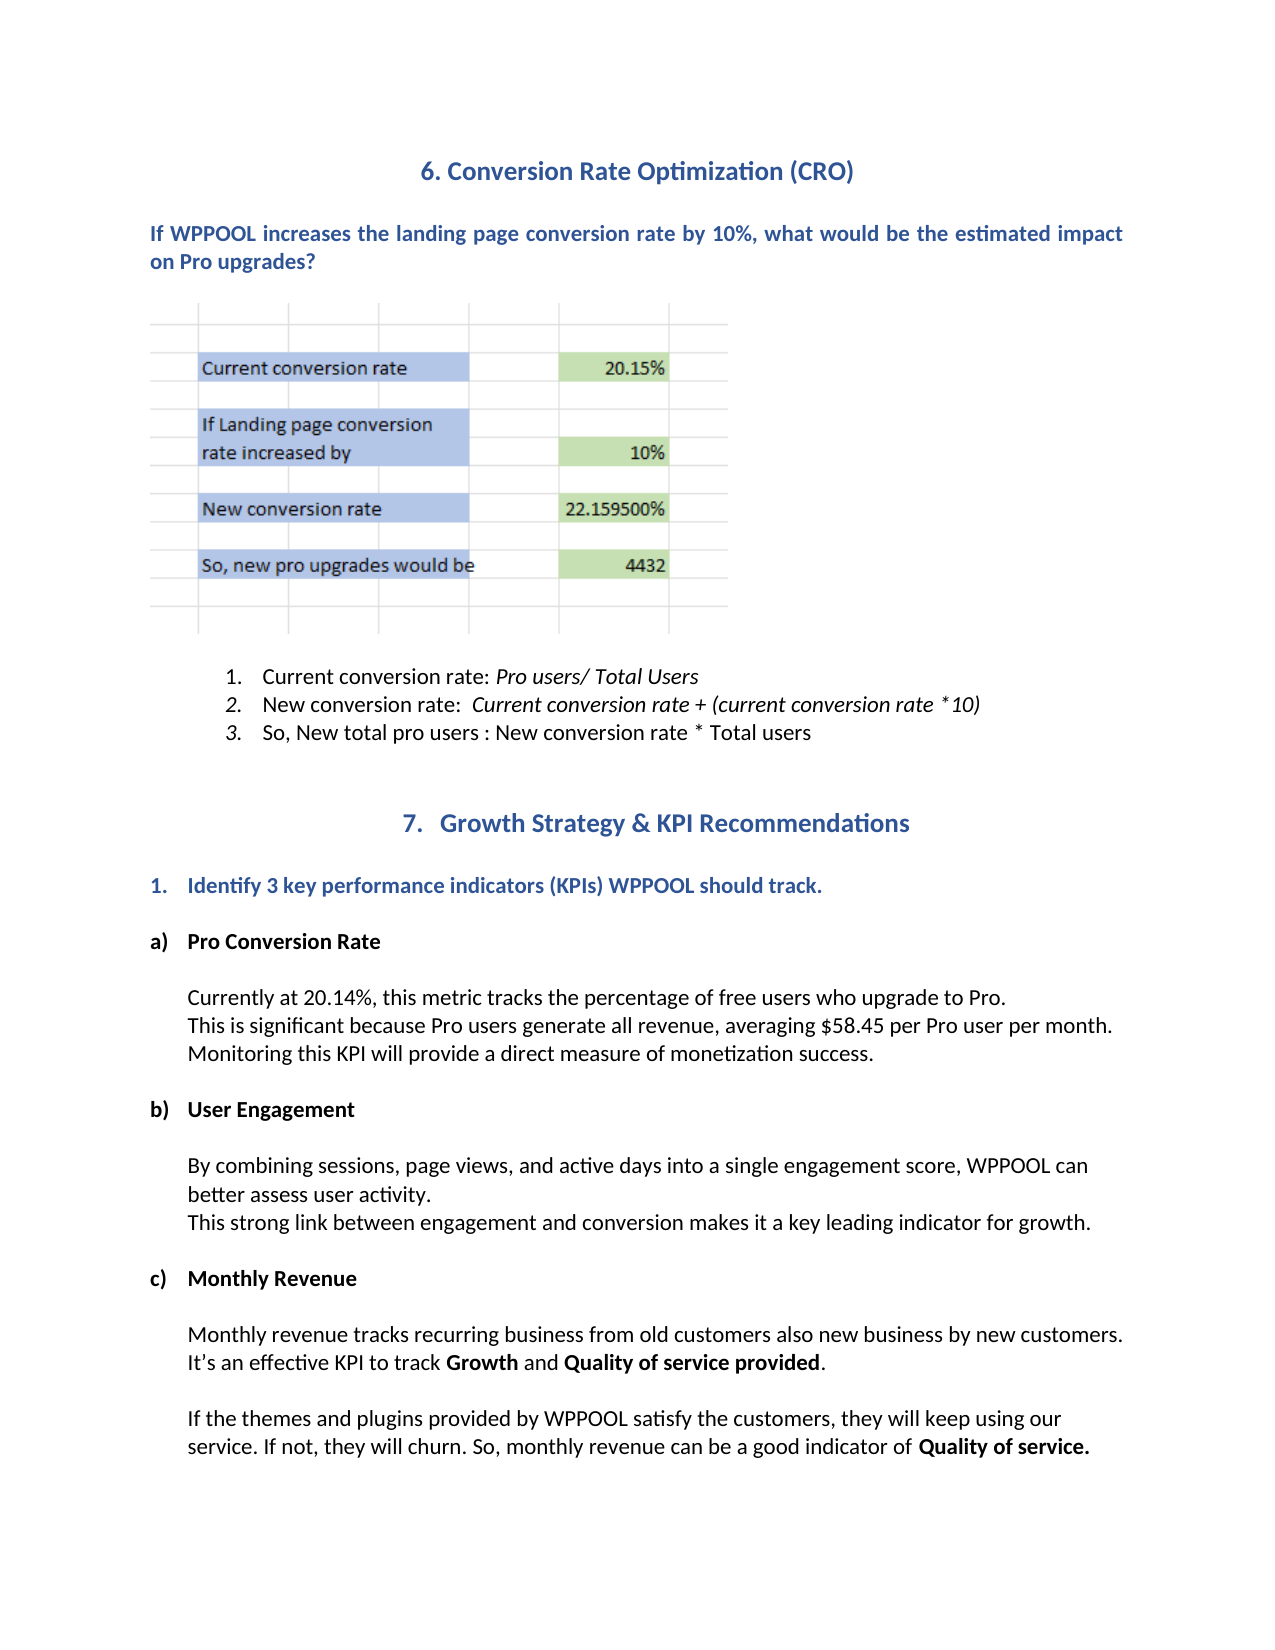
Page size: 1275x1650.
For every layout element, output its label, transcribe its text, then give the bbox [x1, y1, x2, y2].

picture [150, 303, 728, 634]
list Pro Conversion Rate [150, 927, 1125, 956]
subtitle If WPPOOL increases the landing page conversion rate by 10%, what would be the estimated impact on Pro upgrades? [150, 219, 1125, 275]
subtitle Growth Strategy & KPI Recommendations [187, 806, 1125, 839]
text This strong link between engagement and conversion makes it a key leading indicator for growth. [187, 1208, 1125, 1236]
list New conversion rate: Current conversion rate + (current conversion rate *10) [225, 690, 1125, 718]
text By combining sessions, page views, and active days into a single engagement score, WPPOOL can better assess user activity. [187, 1152, 1125, 1208]
text Currently at 20.14%, this metric tracks the percentage of free users who upgrade to Pro. [187, 983, 1125, 1012]
text Monitoring this KPI will provide a direct measure of monetization success. [187, 1039, 1125, 1068]
subtitle 6. Conversion Rate Optimization (CRO) [150, 154, 1125, 187]
list So, New total pro users : New conversion rate * Total users [225, 718, 1125, 746]
text This is significant because Pro users generate all revenue, averaging $58.45 per Pro user per month. [187, 1012, 1125, 1039]
text Monthly revenue tracks recurring business from old customers also new business by new customers. [187, 1320, 1125, 1348]
list Current conversion rate: Pro users/ Total Users [225, 662, 1125, 690]
subtitle Identify 3 key performance indicators (KPIs) WPPOOL should track. [150, 871, 1125, 899]
list Monthly Revenue [150, 1264, 1125, 1292]
list User Engagement [150, 1096, 1125, 1124]
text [187, 1404, 1125, 1488]
text It’s an effective KPI to track Growth and Quality of service provided. [187, 1348, 1125, 1376]
